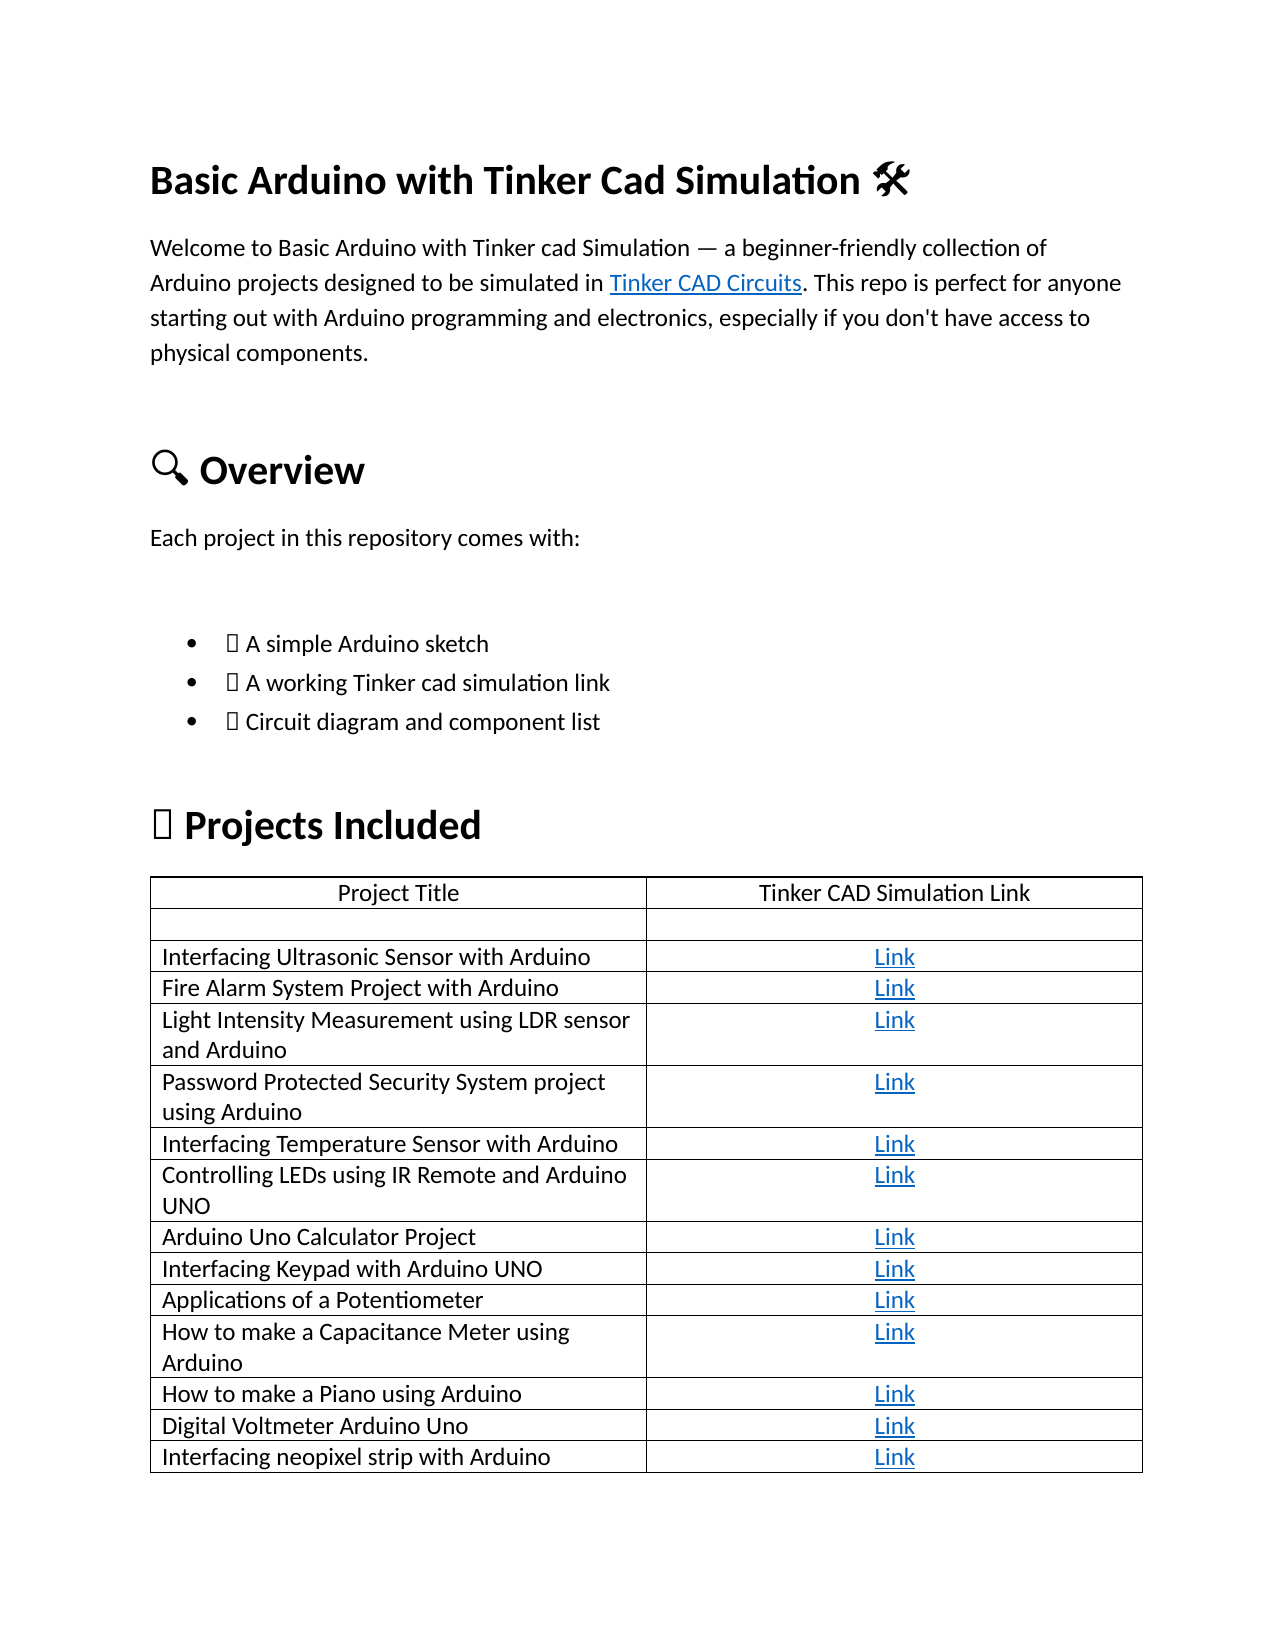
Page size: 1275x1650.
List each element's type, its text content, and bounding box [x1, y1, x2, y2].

list ✅ A working Tinker cad simulation link [187, 664, 1125, 699]
table_header Project Title [151, 878, 646, 908]
table_cell Link [647, 1441, 1142, 1472]
text 💡 Projects Included [150, 794, 1125, 851]
table_cell [151, 909, 646, 939]
table_cell Link [647, 1004, 1142, 1065]
table_cell Link [647, 1378, 1142, 1409]
table_cell Controlling LEDs using IR Remote and Arduino UNO [151, 1160, 646, 1221]
table_cell Link [647, 1253, 1142, 1284]
text Welcome to Basic Arduino with Tinker cad Simulation — a beginner-friendly collection of Arduino projects designed to be simulated in Tinker CAD Circuits. This repo is perfect for anyone starting out with Arduino programming and electronics, especially if you don't have access to physical components. [150, 232, 1125, 367]
table_cell Interfacing Keypad with Arduino UNO [151, 1253, 646, 1284]
table_header Tinker CAD Simulation Link [647, 878, 1142, 908]
text Each project in this repository comes with: [150, 522, 1125, 553]
table_cell Link [647, 1285, 1142, 1315]
table_cell Interfacing Temperature Sensor with Arduino [151, 1128, 646, 1158]
table_cell [647, 909, 1142, 939]
table_cell Light Intensity Measurement using LDR sensor and Arduino [151, 1004, 646, 1065]
list ✅ Circuit diagram and component list [187, 704, 1125, 738]
table_cell Interfacing neopixel strip with Arduino [151, 1441, 646, 1472]
table_cell Link [647, 941, 1142, 971]
table_cell How to make a Capacitance Meter using Arduino [151, 1316, 646, 1377]
table_cell Arduino Uno Calculator Project [151, 1222, 646, 1252]
text Basic Arduino with Tinker Cad Simulation 🛠️ [150, 150, 1125, 207]
table_cell Fire Alarm System Project with Arduino [151, 972, 646, 1003]
list ✅ A simple Arduino sketch [187, 625, 1125, 659]
table_cell Link [647, 1066, 1142, 1127]
table_cell Link [647, 1316, 1142, 1377]
table_cell Link [647, 1160, 1142, 1221]
table_cell Password Protected Security System project using Arduino [151, 1066, 646, 1127]
table_cell Digital Voltmeter Arduino Uno [151, 1410, 646, 1440]
table_cell Applications of a Potentiometer [151, 1285, 646, 1315]
table_cell Link [647, 972, 1142, 1003]
table_cell How to make a Piano using Arduino [151, 1378, 646, 1409]
table_cell Link [647, 1128, 1142, 1158]
text 🔍 Overview [150, 440, 1125, 497]
table_cell Link [647, 1222, 1142, 1252]
table_cell Link [647, 1410, 1142, 1440]
table_cell Interfacing Ultrasonic Sensor with Arduino [151, 941, 646, 971]
